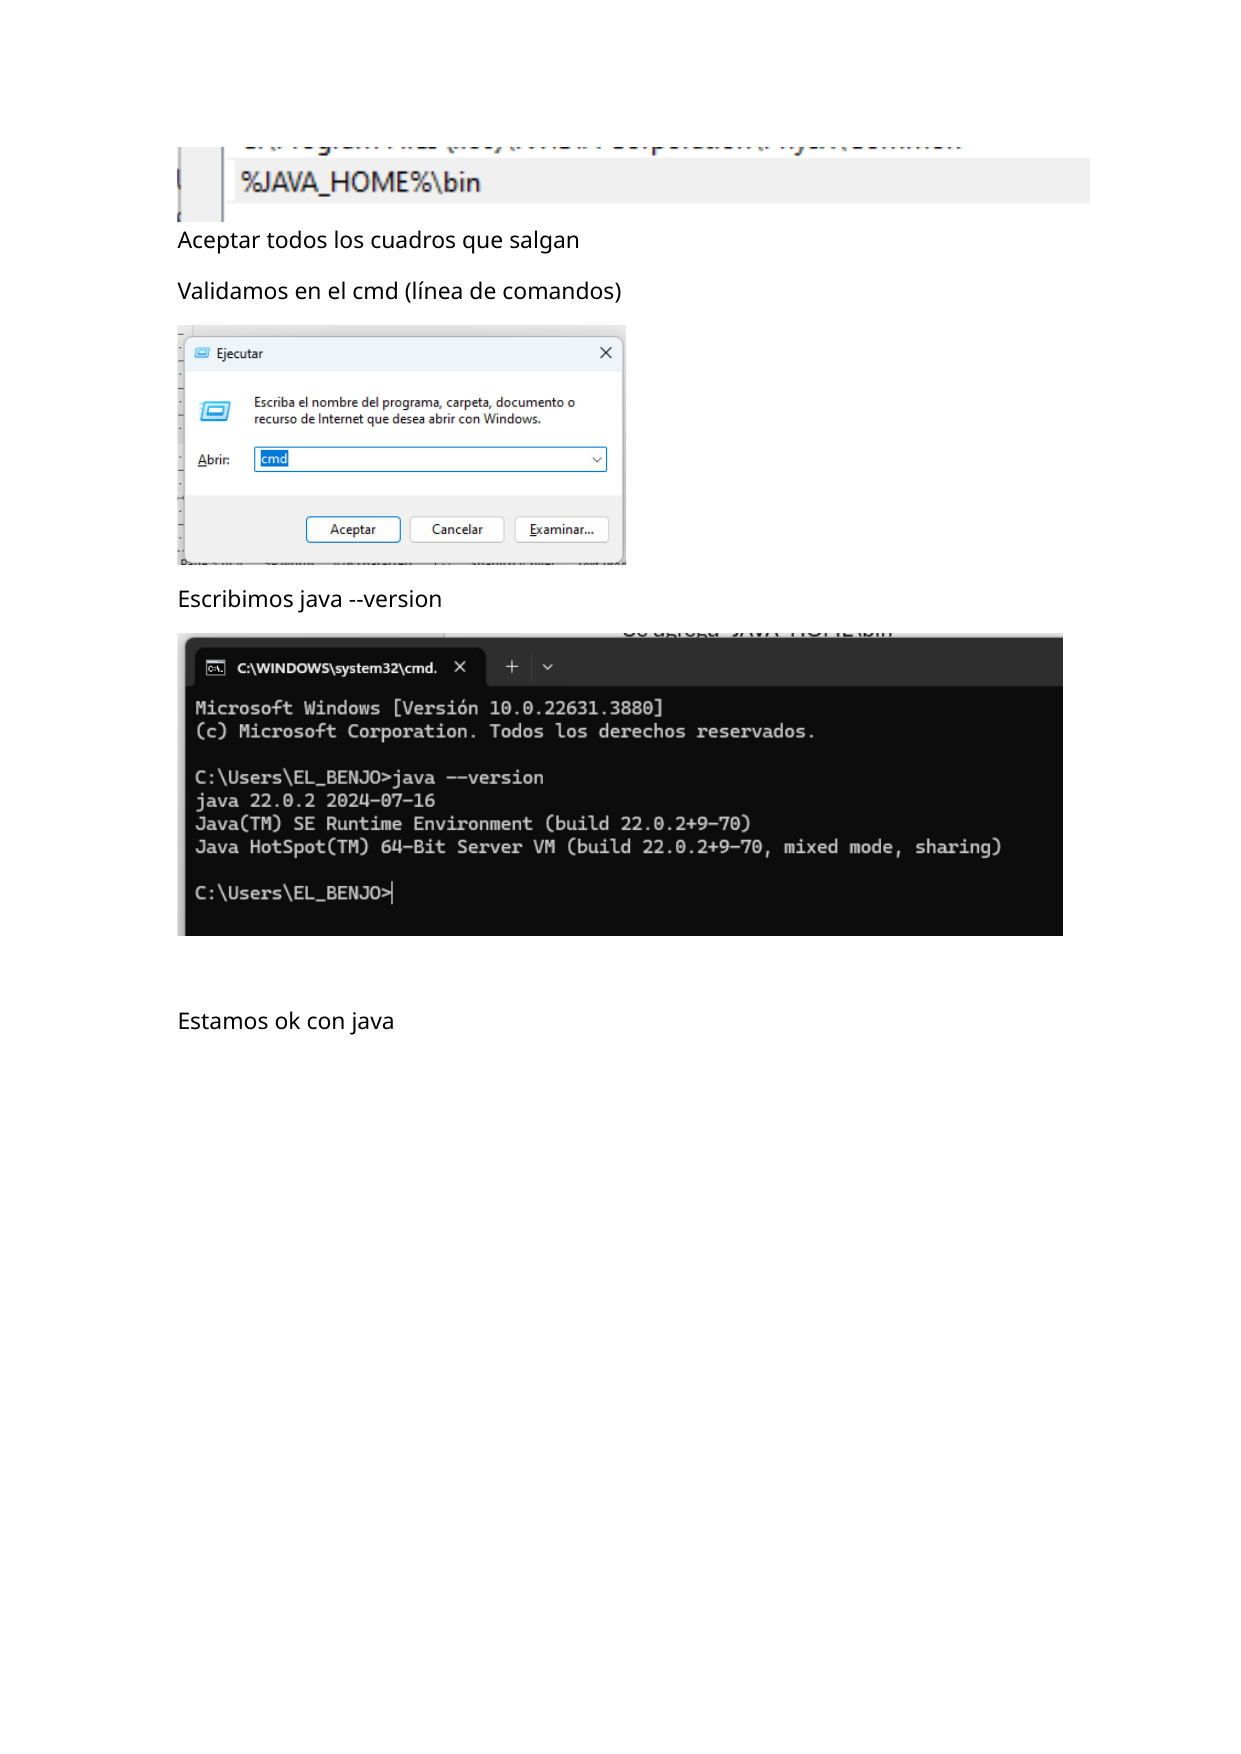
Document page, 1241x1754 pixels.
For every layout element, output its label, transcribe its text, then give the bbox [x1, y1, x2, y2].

picture [177, 147, 1091, 222]
text Escribimos java --version [177, 583, 1063, 614]
picture [177, 633, 1063, 936]
picture [177, 325, 627, 565]
text Estamos ok con java [177, 1005, 1063, 1036]
text Validamos en el cmd (línea de comandos) [177, 275, 1063, 306]
text Aceptar todos los cuadros que salgan [177, 222, 1063, 256]
